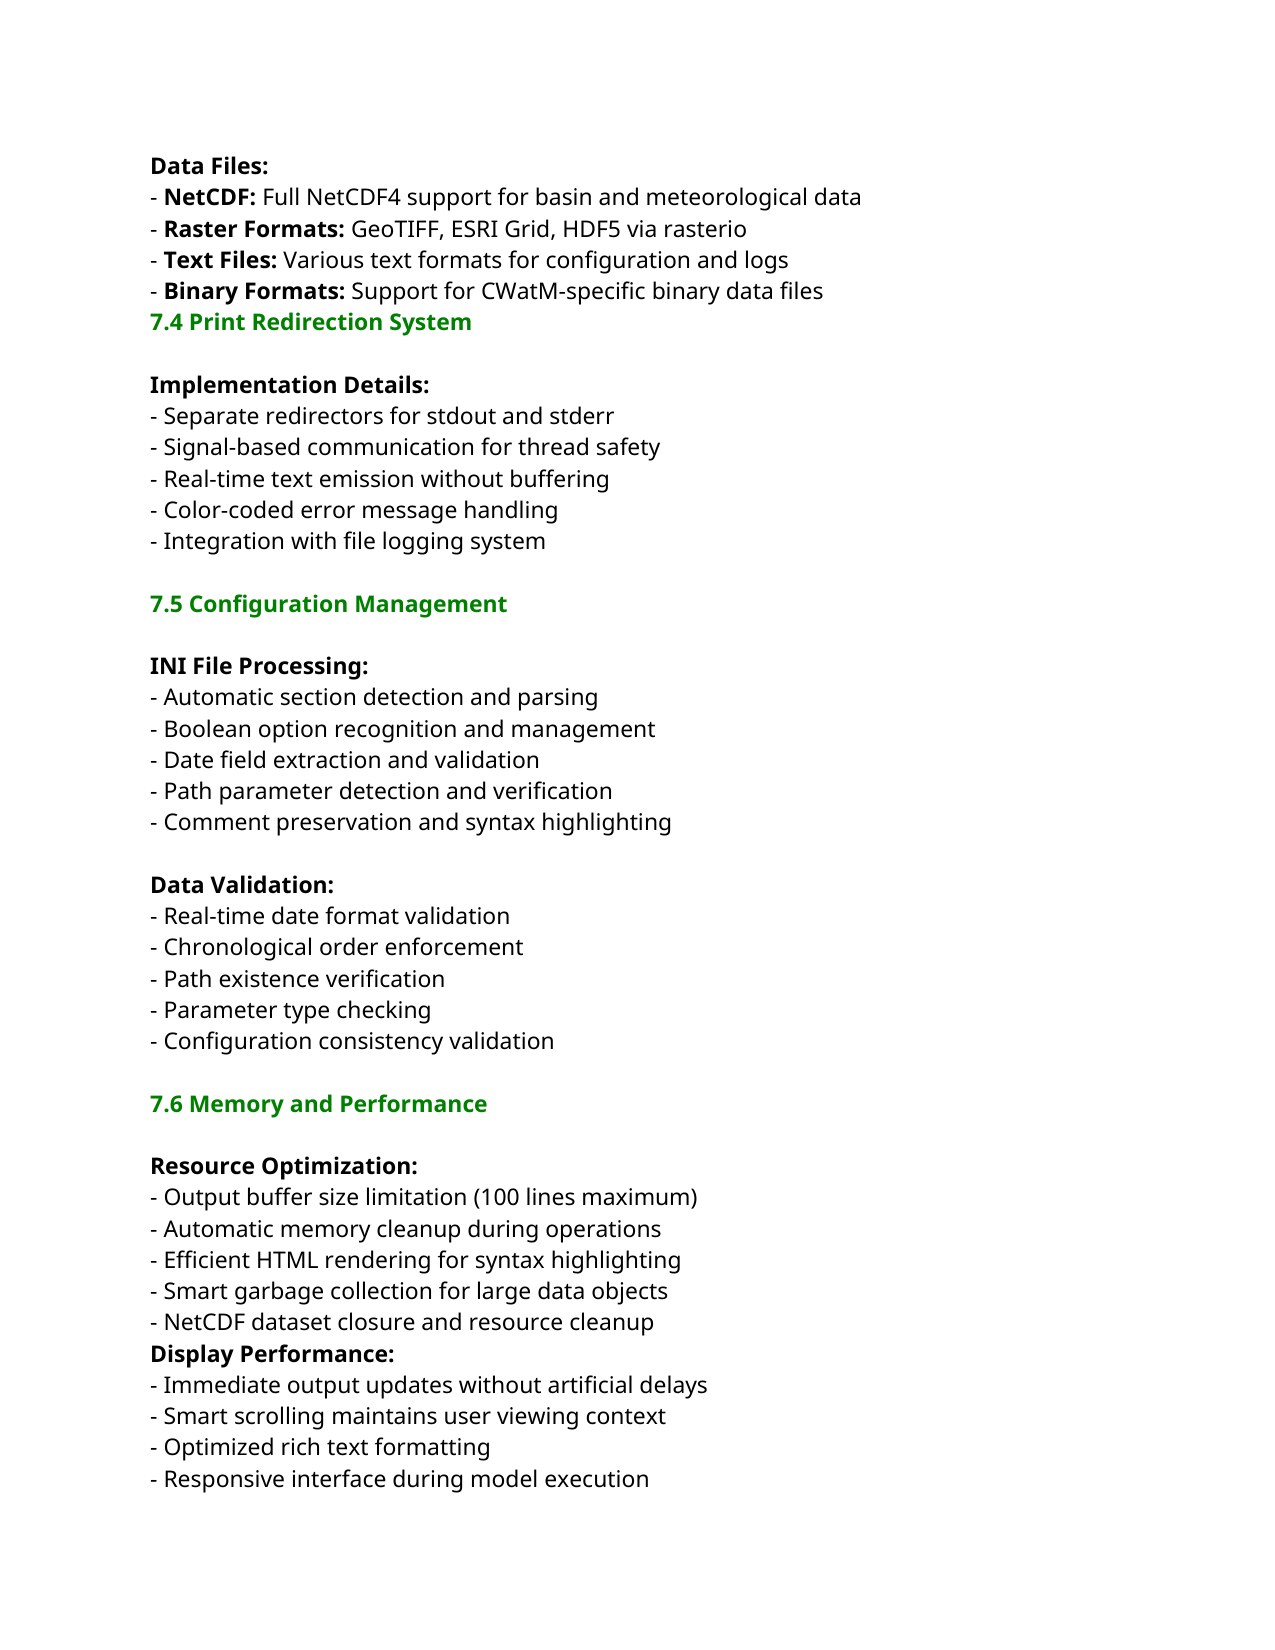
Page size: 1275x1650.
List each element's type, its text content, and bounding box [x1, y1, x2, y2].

text INI File Processing: [150, 650, 1125, 681]
text - Parameter type checking [150, 994, 1125, 1025]
text - Raster Formats: GeoTIFF, ESRI Grid, HDF5 via rasterio [150, 212, 1125, 244]
text 7.4 Print Redirection System [150, 306, 1125, 337]
text Implementation Details: [150, 369, 1125, 400]
text - Automatic section detection and parsing [150, 681, 1125, 712]
text - Comment preservation and syntax highlighting [150, 806, 1125, 837]
text 7.5 Configuration Management [150, 587, 1125, 619]
text - Color-coded error message handling [150, 494, 1125, 525]
text 7.6 Memory and Performance [150, 1087, 1125, 1119]
text - Optimized rich text formatting [150, 1431, 1125, 1462]
text - Real-time date format validation [150, 900, 1125, 931]
text Resource Optimization: [150, 1150, 1125, 1181]
text - Integration with file logging system [150, 525, 1125, 556]
text - Path existence verification [150, 962, 1125, 994]
text - Efficient HTML rendering for syntax highlighting [150, 1244, 1125, 1275]
text - Configuration consistency validation [150, 1025, 1125, 1056]
text - Binary Formats: Support for CWatM-specific binary data files [150, 275, 1125, 306]
text - Automatic memory cleanup during operations [150, 1212, 1125, 1244]
text - Responsive interface during model execution [150, 1462, 1125, 1494]
text Display Performance: [150, 1337, 1125, 1369]
text - Output buffer size limitation (100 lines maximum) [150, 1181, 1125, 1212]
text - Signal-based communication for thread safety [150, 431, 1125, 462]
text - NetCDF: Full NetCDF4 support for basin and meteorological data [150, 181, 1125, 212]
text Data Validation: [150, 869, 1125, 900]
text - Real-time text emission without buffering [150, 462, 1125, 494]
text - Date field extraction and validation [150, 744, 1125, 775]
text - Immediate output updates without artificial delays [150, 1369, 1125, 1400]
text - Boolean option recognition and management [150, 712, 1125, 744]
text - Separate redirectors for stdout and stderr [150, 400, 1125, 431]
text - NetCDF dataset closure and resource cleanup [150, 1306, 1125, 1337]
text - Chronological order enforcement [150, 931, 1125, 962]
text - Smart garbage collection for large data objects [150, 1275, 1125, 1306]
text - Text Files: Various text formats for configuration and logs [150, 244, 1125, 275]
text - Smart scrolling maintains user viewing context [150, 1400, 1125, 1431]
text Data Files: [150, 150, 1125, 181]
text - Path parameter detection and verification [150, 775, 1125, 806]
